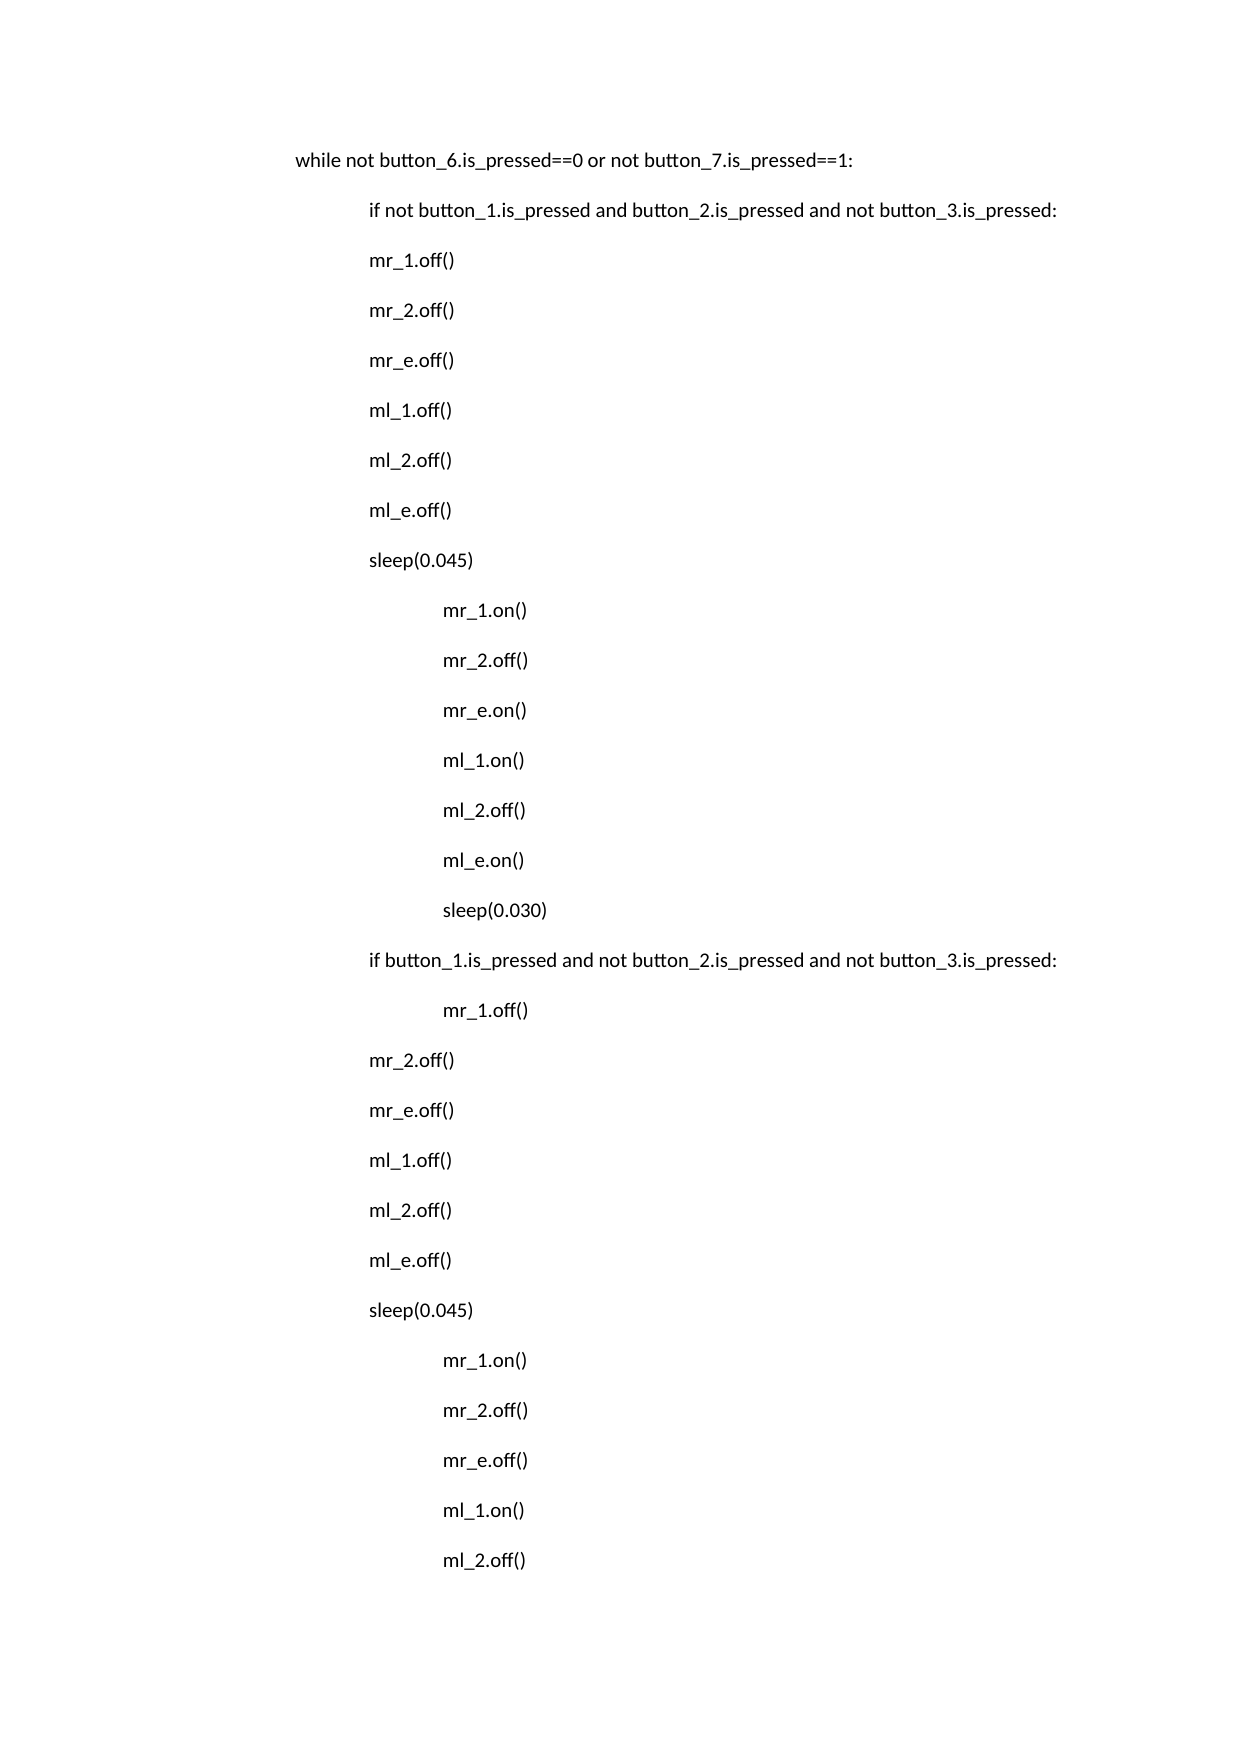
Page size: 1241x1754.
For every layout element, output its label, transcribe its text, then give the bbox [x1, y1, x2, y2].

text ml_1.on() [148, 748, 1093, 773]
text if not button_1.is_pressed and button_2.is_pressed and not button_3.is_pressed: [148, 198, 1093, 223]
text mr_2.off() [148, 1048, 1093, 1073]
text mr_2.off() [148, 1398, 1093, 1423]
text ml_e.on() [148, 848, 1093, 873]
text mr_e.off() [148, 1098, 1093, 1123]
text mr_2.off() [148, 298, 1093, 323]
text ml_2.off() [148, 1198, 1093, 1223]
text mr_e.off() [148, 348, 1093, 373]
text mr_2.off() [148, 648, 1093, 673]
text ml_1.on() [148, 1498, 1093, 1523]
text mr_1.off() [148, 248, 1093, 273]
text ml_1.off() [148, 398, 1093, 423]
text ml_1.off() [148, 1148, 1093, 1173]
text sleep(0.030) [148, 898, 1093, 923]
text sleep(0.045) [148, 1298, 1093, 1323]
text ml_2.off() [148, 798, 1093, 823]
text mr_1.on() [148, 1348, 1093, 1373]
text ml_2.off() [148, 448, 1093, 473]
text mr_1.off() [148, 998, 1093, 1023]
text ml_e.off() [148, 1248, 1093, 1273]
text mr_e.on() [148, 698, 1093, 723]
text mr_e.off() [148, 1448, 1093, 1473]
text sleep(0.045) [148, 548, 1093, 573]
text ml_2.off() [148, 1548, 1093, 1573]
text ml_e.off() [148, 498, 1093, 523]
text if button_1.is_pressed and not button_2.is_pressed and not button_3.is_pressed: [148, 948, 1093, 973]
text mr_1.on() [148, 598, 1093, 623]
text while not button_6.is_pressed==0 or not button_7.is_pressed==1: [148, 148, 1093, 173]
